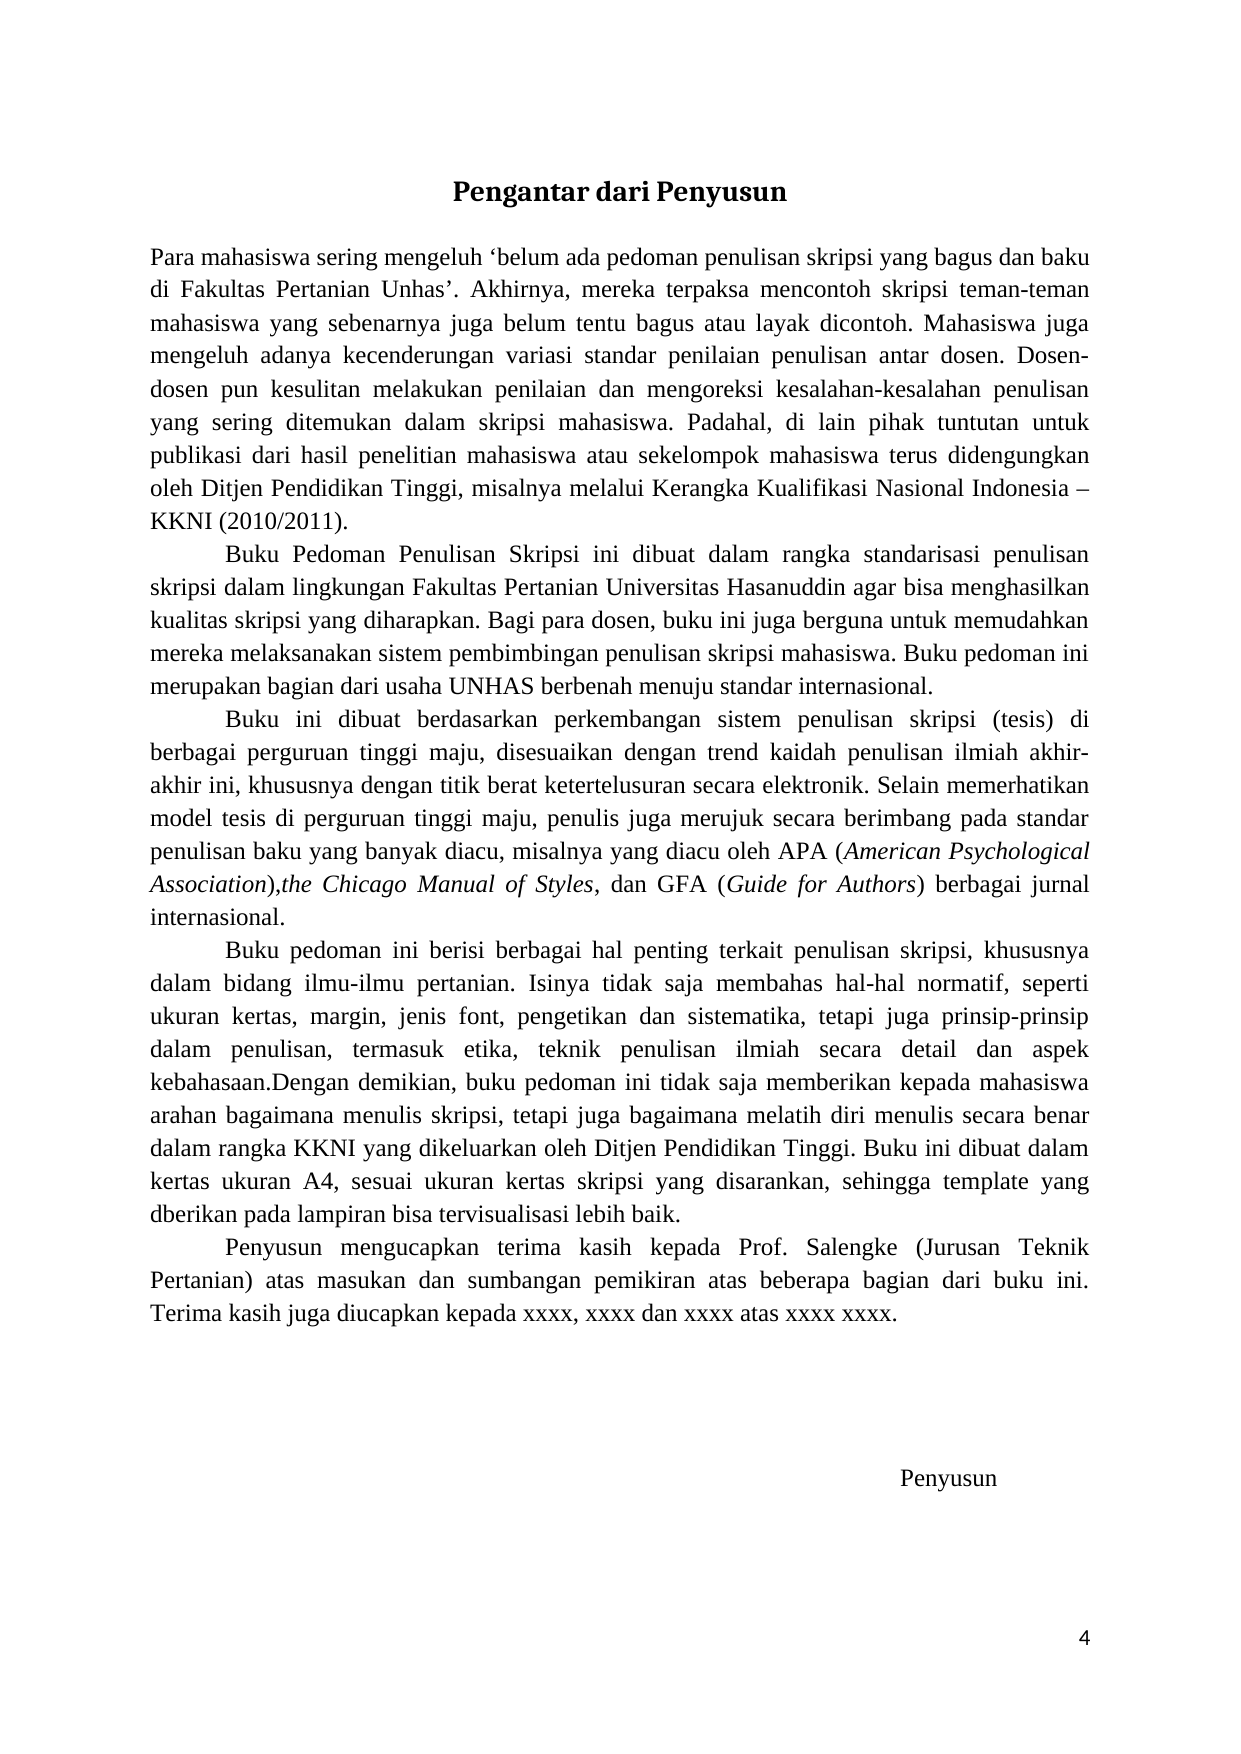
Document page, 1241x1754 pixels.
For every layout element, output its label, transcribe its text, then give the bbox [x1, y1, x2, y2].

text Para mahasiswa sering mengeluh ‘belum ada pedoman penulisan skripsi yang bagus dan baku di Fakultas Pertanian Unhas’. Akhirnya, mereka terpaksa mencontoh skripsi teman-teman mahasiswa yang sebenarnya juga belum tentu bagus atau layak dicontoh. Mahasiswa juga mengeluh adanya kecenderungan variasi standar penilaian penulisan antar dosen. Dosen-dosen pun kesulitan melakukan penilaian dan mengoreksi kesalahan-kesalahan penulisan yang sering ditemukan dalam skripsi mahasiswa. Padahal, di lain pihak tuntutan untuk publikasi dari hasil penelitian mahasiswa atau sekelompok mahasiswa terus didengungkan oleh Ditjen Pendidikan Tinggi, misalnya melalui Kerangka Kualifikasi Nasional Indonesia – KKNI (2010/2011). [150, 242, 1090, 534]
text Buku Pedoman Penulisan Skripsi ini dibuat dalam rangka standarisasi penulisan skripsi dalam lingkungan Fakultas Pertanian Universitas Hasanuddin agar bisa menghasilkan kualitas skripsi yang diharapkan. Bagi para dosen, buku ini juga berguna untuk memudahkan mereka melaksanakan sistem pembimbingan penulisan skripsi mahasiswa. Buku pedoman ini merupakan bagian dari usaha UNHAS berbenah menuju standar internasional. [150, 539, 1090, 699]
text Buku ini dibuat berdasarkan perkembangan sistem penulisan skripsi (tesis) di berbagai perguruan tinggi maju, disesuaikan dengan trend kaidah penulisan ilmiah akhir-akhir ini, khususnya dengan titik berat ketertelusuran secara elektronik. Selain memerhatikan model tesis di perguruan tinggi maju, penulis juga merujuk secara berimbang pada standar penulisan baku yang banyak diacu, misalnya yang diacu oleh APA (American Psychological Association),the Chicago Manual of Styles, dan GFA (Guide for Authors) berbagai jurnal internasional. [150, 704, 1090, 931]
subtitle Pengantar dari Penyusun [150, 175, 1090, 208]
text Penyusun mengucapkan terima kasih kepada Prof. Salengke (Jurusan Teknik Pertanian) atas masukan dan sumbangan pemikiran atas beberapa bagian dari buku ini. Terima kasih juga diucapkan kepada xxxx, xxxx dan xxxx atas xxxx xxxx. [150, 1232, 1090, 1327]
text Penyusun [825, 1463, 1090, 1492]
text Buku pedoman ini berisi berbagai hal penting terkait penulisan skripsi, khususnya dalam bidang ilmu-ilmu pertanian. Isinya tidak saja membahas hal-hal normatif, seperti ukuran kertas, margin, jenis font, pengetikan dan sistematika, tetapi juga prinsip-prinsip dalam penulisan, termasuk etika, teknik penulisan ilmiah secara detail dan aspek kebahasaan.Dengan demikian, buku pedoman ini tidak saja memberikan kepada mahasiswa arahan bagaimana menulis skripsi, tetapi juga bagaimana melatih diri menulis secara benar dalam rangka KKNI yang dikeluarkan oleh Ditjen Pendidikan Tinggi. Buku ini dibuat dalam kertas ukuran A4, sesuai ukuran kertas skripsi yang disarankan, sehingga template yang dberikan pada lampiran bisa tervisualisasi lebih baik. [150, 935, 1090, 1228]
